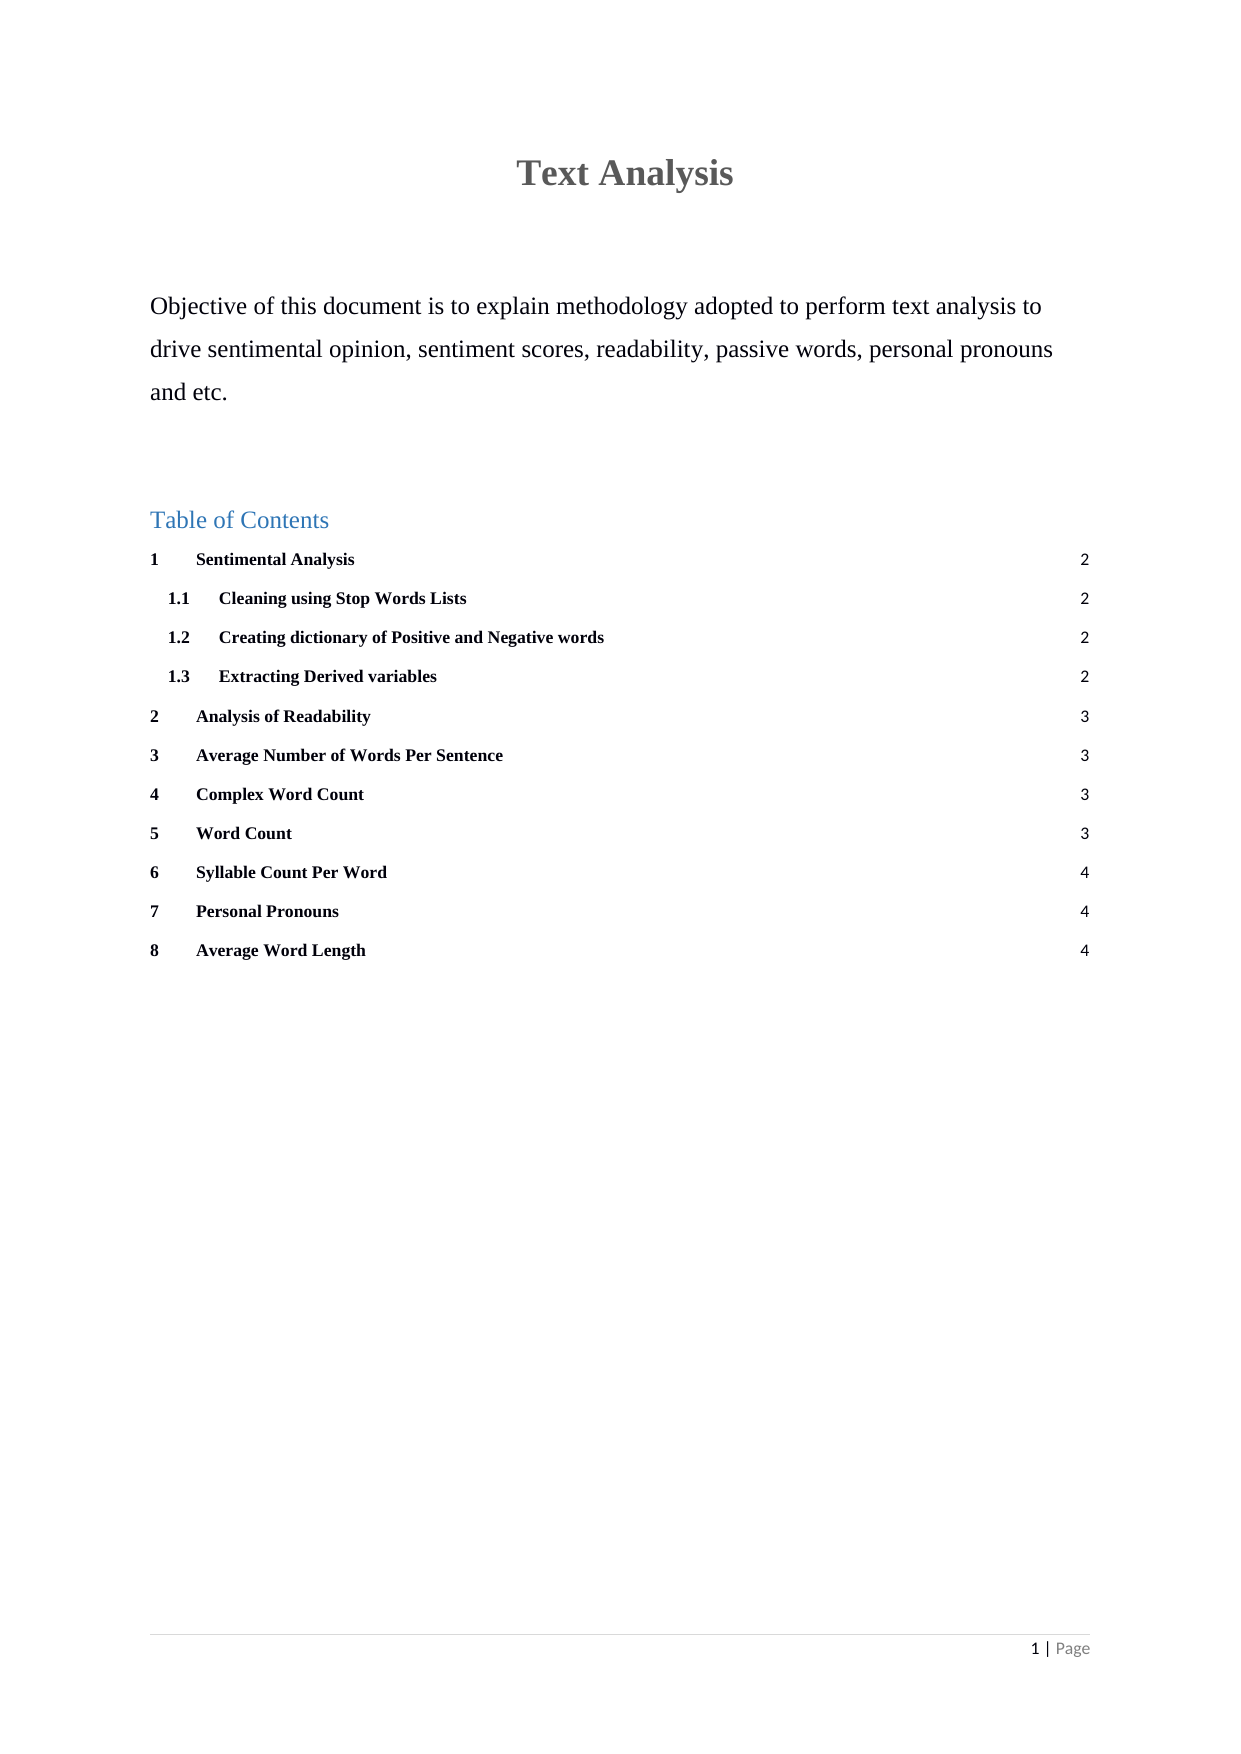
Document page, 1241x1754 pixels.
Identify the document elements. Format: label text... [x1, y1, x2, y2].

text Table of Contents [150, 505, 1090, 534]
text Objective of this document is to explain methodology adopted to perform text analysis to drive sentimental opinion, sentiment scores, readability, passive words, personal pronouns and etc. [150, 291, 1090, 406]
text Text Analysis [150, 150, 1090, 193]
